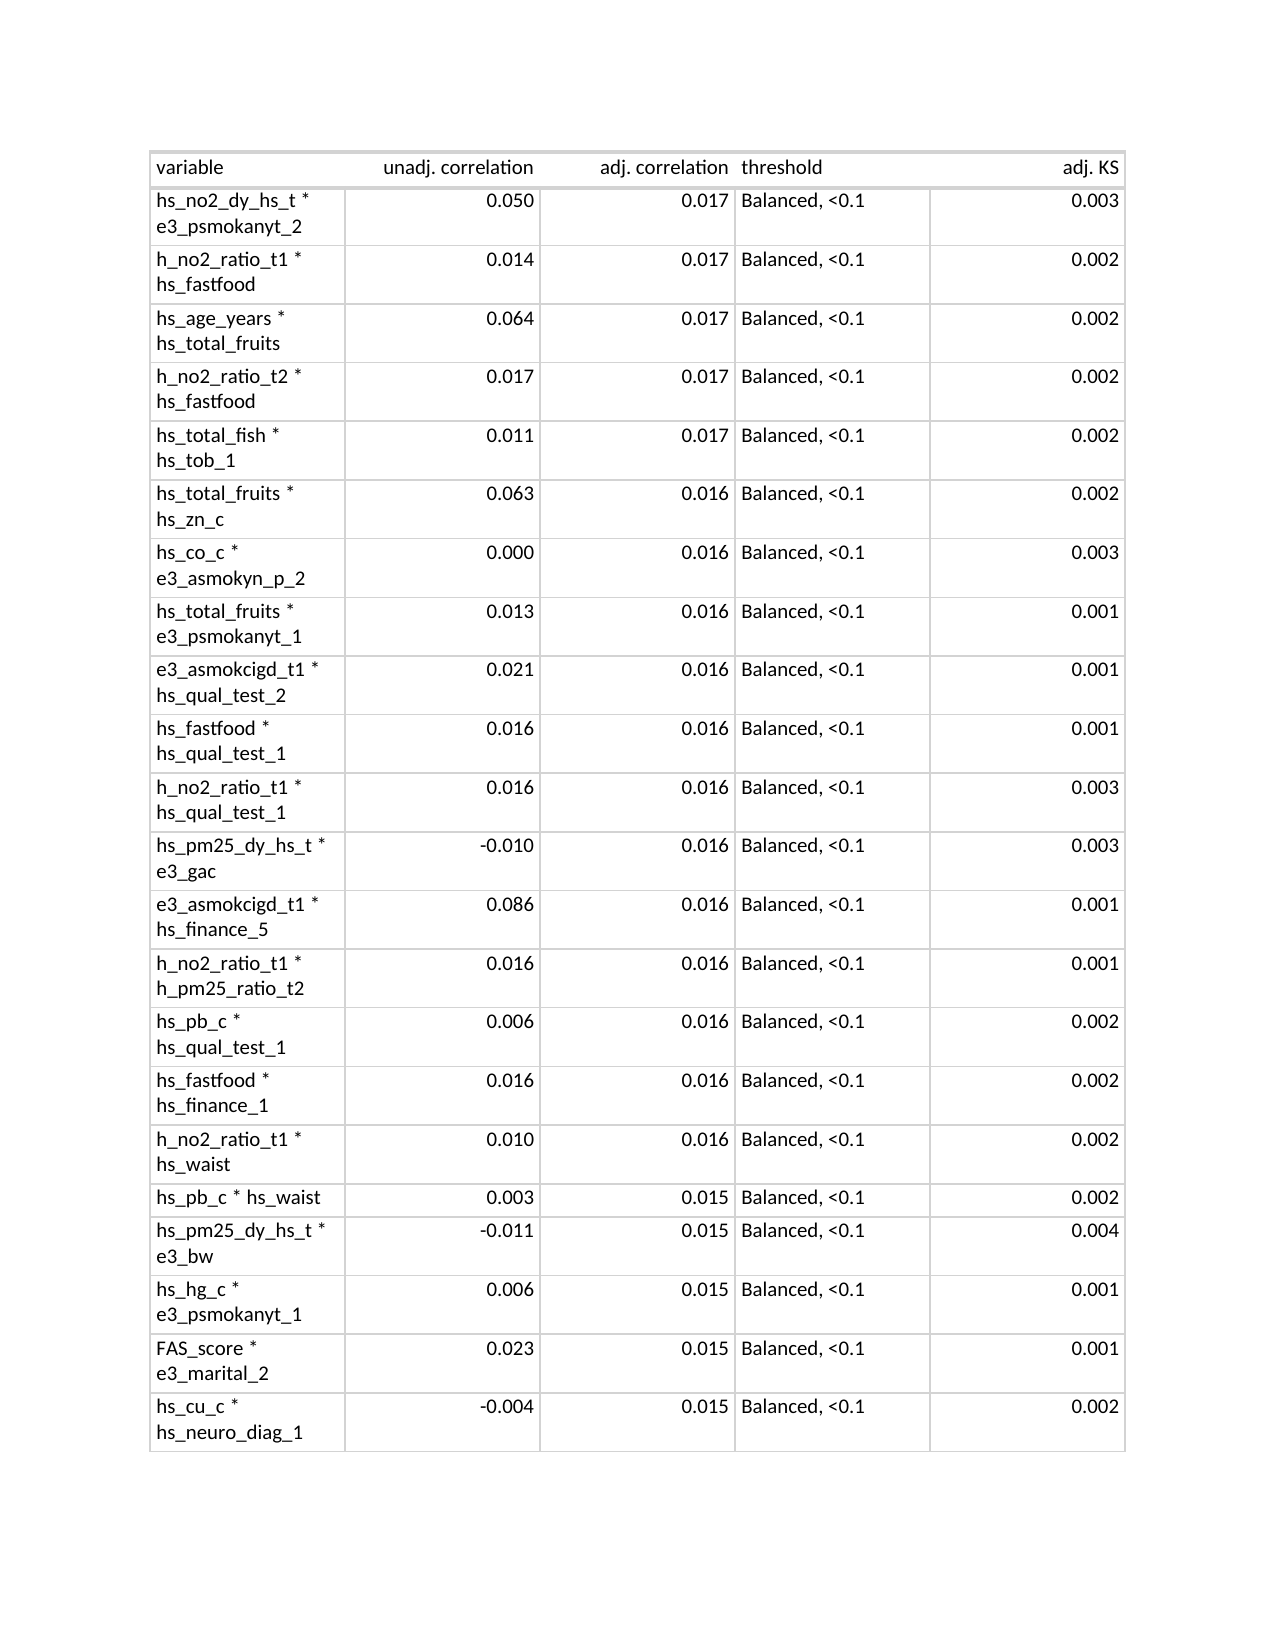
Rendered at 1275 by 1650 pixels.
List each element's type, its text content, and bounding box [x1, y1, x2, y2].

table_cell 0.016 [346, 715, 539, 772]
table_cell 0.002 [931, 1394, 1124, 1451]
table_cell 0.001 [931, 1276, 1124, 1333]
table_cell 0.016 [346, 950, 539, 1007]
table_cell 0.017 [541, 422, 734, 479]
table_cell hs_fastfood * hs_qual_test_1 [151, 715, 344, 772]
table_cell 0.015 [541, 1276, 734, 1333]
table_cell 0.016 [541, 774, 734, 831]
table_cell 0.016 [541, 950, 734, 1007]
table_cell h_no2_ratio_t1 * h_pm25_ratio_t2 [151, 950, 344, 1007]
table_cell 0.003 [931, 190, 1124, 244]
table_cell 0.021 [346, 657, 539, 714]
table_cell 0.001 [931, 950, 1124, 1007]
table_cell 0.002 [931, 1067, 1124, 1124]
table_cell Balanced, <0.1 [736, 950, 929, 1007]
table_cell 0.086 [346, 891, 539, 948]
table_cell 0.064 [346, 305, 539, 362]
table_cell Balanced, <0.1 [736, 1394, 929, 1451]
table_cell h_no2_ratio_t1 * hs_waist [151, 1126, 344, 1183]
table_cell -0.010 [346, 833, 539, 889]
table_cell hs_total_fruits * e3_psmokanyt_1 [151, 598, 344, 655]
table_cell 0.002 [931, 246, 1124, 303]
table_cell Balanced, <0.1 [736, 1185, 929, 1216]
table_cell 0.002 [931, 1126, 1124, 1183]
table_cell 0.016 [541, 481, 734, 538]
table_cell 0.003 [931, 774, 1124, 831]
table_cell Balanced, <0.1 [736, 833, 929, 889]
table_cell Balanced, <0.1 [736, 1126, 929, 1183]
table_cell Balanced, <0.1 [736, 246, 929, 303]
table_cell Balanced, <0.1 [736, 190, 929, 244]
table_cell 0.004 [931, 1218, 1124, 1275]
table_cell 0.016 [541, 715, 734, 772]
table_cell 0.017 [541, 363, 734, 420]
table_cell Balanced, <0.1 [736, 1008, 929, 1066]
table_cell 0.015 [541, 1394, 734, 1451]
table_cell hs_pm25_dy_hs_t * e3_bw [151, 1218, 344, 1275]
table_cell 0.016 [541, 1126, 734, 1183]
table_cell 0.000 [346, 539, 539, 596]
table_cell hs_pm25_dy_hs_t * e3_gac [151, 833, 344, 889]
table_cell Balanced, <0.1 [736, 715, 929, 772]
table_cell 0.017 [541, 305, 734, 362]
table_cell -0.004 [346, 1394, 539, 1451]
table_cell -0.011 [346, 1218, 539, 1275]
table_cell 0.011 [346, 422, 539, 479]
table_cell Balanced, <0.1 [736, 1218, 929, 1275]
table_cell 0.015 [541, 1185, 734, 1216]
table_cell 0.016 [541, 833, 734, 889]
table_cell 0.010 [346, 1126, 539, 1183]
table_cell Balanced, <0.1 [736, 305, 929, 362]
table_cell 0.016 [541, 657, 734, 714]
table_cell 0.017 [541, 190, 734, 244]
table_cell 0.006 [346, 1276, 539, 1333]
table_cell hs_total_fruits * hs_zn_c [151, 481, 344, 538]
table_cell hs_pb_c * hs_qual_test_1 [151, 1008, 344, 1066]
table_cell h_no2_ratio_t1 * hs_fastfood [151, 246, 344, 303]
table_header adj. correlation [540, 154, 735, 186]
table_cell Balanced, <0.1 [736, 598, 929, 655]
table_cell 0.001 [931, 715, 1124, 772]
table_cell Balanced, <0.1 [736, 539, 929, 596]
table_cell Balanced, <0.1 [736, 422, 929, 479]
table_cell 0.017 [346, 363, 539, 420]
table_cell 0.001 [931, 891, 1124, 948]
table_cell Balanced, <0.1 [736, 774, 929, 831]
table_cell Balanced, <0.1 [736, 1276, 929, 1333]
table_cell 0.001 [931, 1335, 1124, 1392]
table_cell e3_asmokcigd_t1 * hs_qual_test_2 [151, 657, 344, 714]
table_cell Balanced, <0.1 [736, 657, 929, 714]
table_cell 0.016 [346, 1067, 539, 1124]
table_cell 0.016 [346, 774, 539, 831]
table_cell 0.002 [931, 1185, 1124, 1216]
table_cell 0.015 [541, 1218, 734, 1275]
table_cell 0.016 [541, 891, 734, 948]
table_cell 0.002 [931, 422, 1124, 479]
table_header threshold [735, 154, 930, 186]
table_cell 0.063 [346, 481, 539, 538]
table_cell 0.016 [541, 598, 734, 655]
table_cell hs_no2_dy_hs_t * e3_psmokanyt_2 [151, 190, 344, 244]
table_cell 0.016 [541, 1008, 734, 1066]
table_cell 0.001 [931, 598, 1124, 655]
table_cell 0.006 [346, 1008, 539, 1066]
table_cell FAS_score * e3_marital_2 [151, 1335, 344, 1392]
table_cell 0.013 [346, 598, 539, 655]
table_cell hs_total_fish * hs_tob_1 [151, 422, 344, 479]
table_cell Balanced, <0.1 [736, 363, 929, 420]
table_cell hs_pb_c * hs_waist [151, 1185, 344, 1216]
table_cell h_no2_ratio_t2 * hs_fastfood [151, 363, 344, 420]
table_cell Balanced, <0.1 [736, 891, 929, 948]
table_cell e3_asmokcigd_t1 * hs_finance_5 [151, 891, 344, 948]
table_cell 0.003 [931, 833, 1124, 889]
table_header variable [151, 154, 345, 186]
table_cell 0.002 [931, 1008, 1124, 1066]
table_cell 0.003 [346, 1185, 539, 1216]
table_cell 0.015 [541, 1335, 734, 1392]
table_cell 0.002 [931, 305, 1124, 362]
table_cell h_no2_ratio_t1 * hs_qual_test_1 [151, 774, 344, 831]
table_cell Balanced, <0.1 [736, 1335, 929, 1392]
table_cell 0.016 [541, 1067, 734, 1124]
table_cell 0.014 [346, 246, 539, 303]
table_header unadj. correlation [345, 154, 540, 186]
table_cell 0.017 [541, 246, 734, 303]
table_cell Balanced, <0.1 [736, 1067, 929, 1124]
table_cell 0.003 [931, 539, 1124, 596]
table_cell hs_co_c * e3_asmokyn_p_2 [151, 539, 344, 596]
table_cell 0.002 [931, 481, 1124, 538]
table_cell hs_hg_c * e3_psmokanyt_1 [151, 1276, 344, 1333]
table_header adj. KS [930, 154, 1124, 186]
table_cell hs_fastfood * hs_finance_1 [151, 1067, 344, 1124]
table_cell hs_cu_c * hs_neuro_diag_1 [151, 1394, 344, 1451]
table_cell 0.002 [931, 363, 1124, 420]
table_cell 0.023 [346, 1335, 539, 1392]
table_cell hs_age_years * hs_total_fruits [151, 305, 344, 362]
table_cell Balanced, <0.1 [736, 481, 929, 538]
table_cell 0.016 [541, 539, 734, 596]
table_cell 0.001 [931, 657, 1124, 714]
table_cell 0.050 [346, 190, 539, 244]
